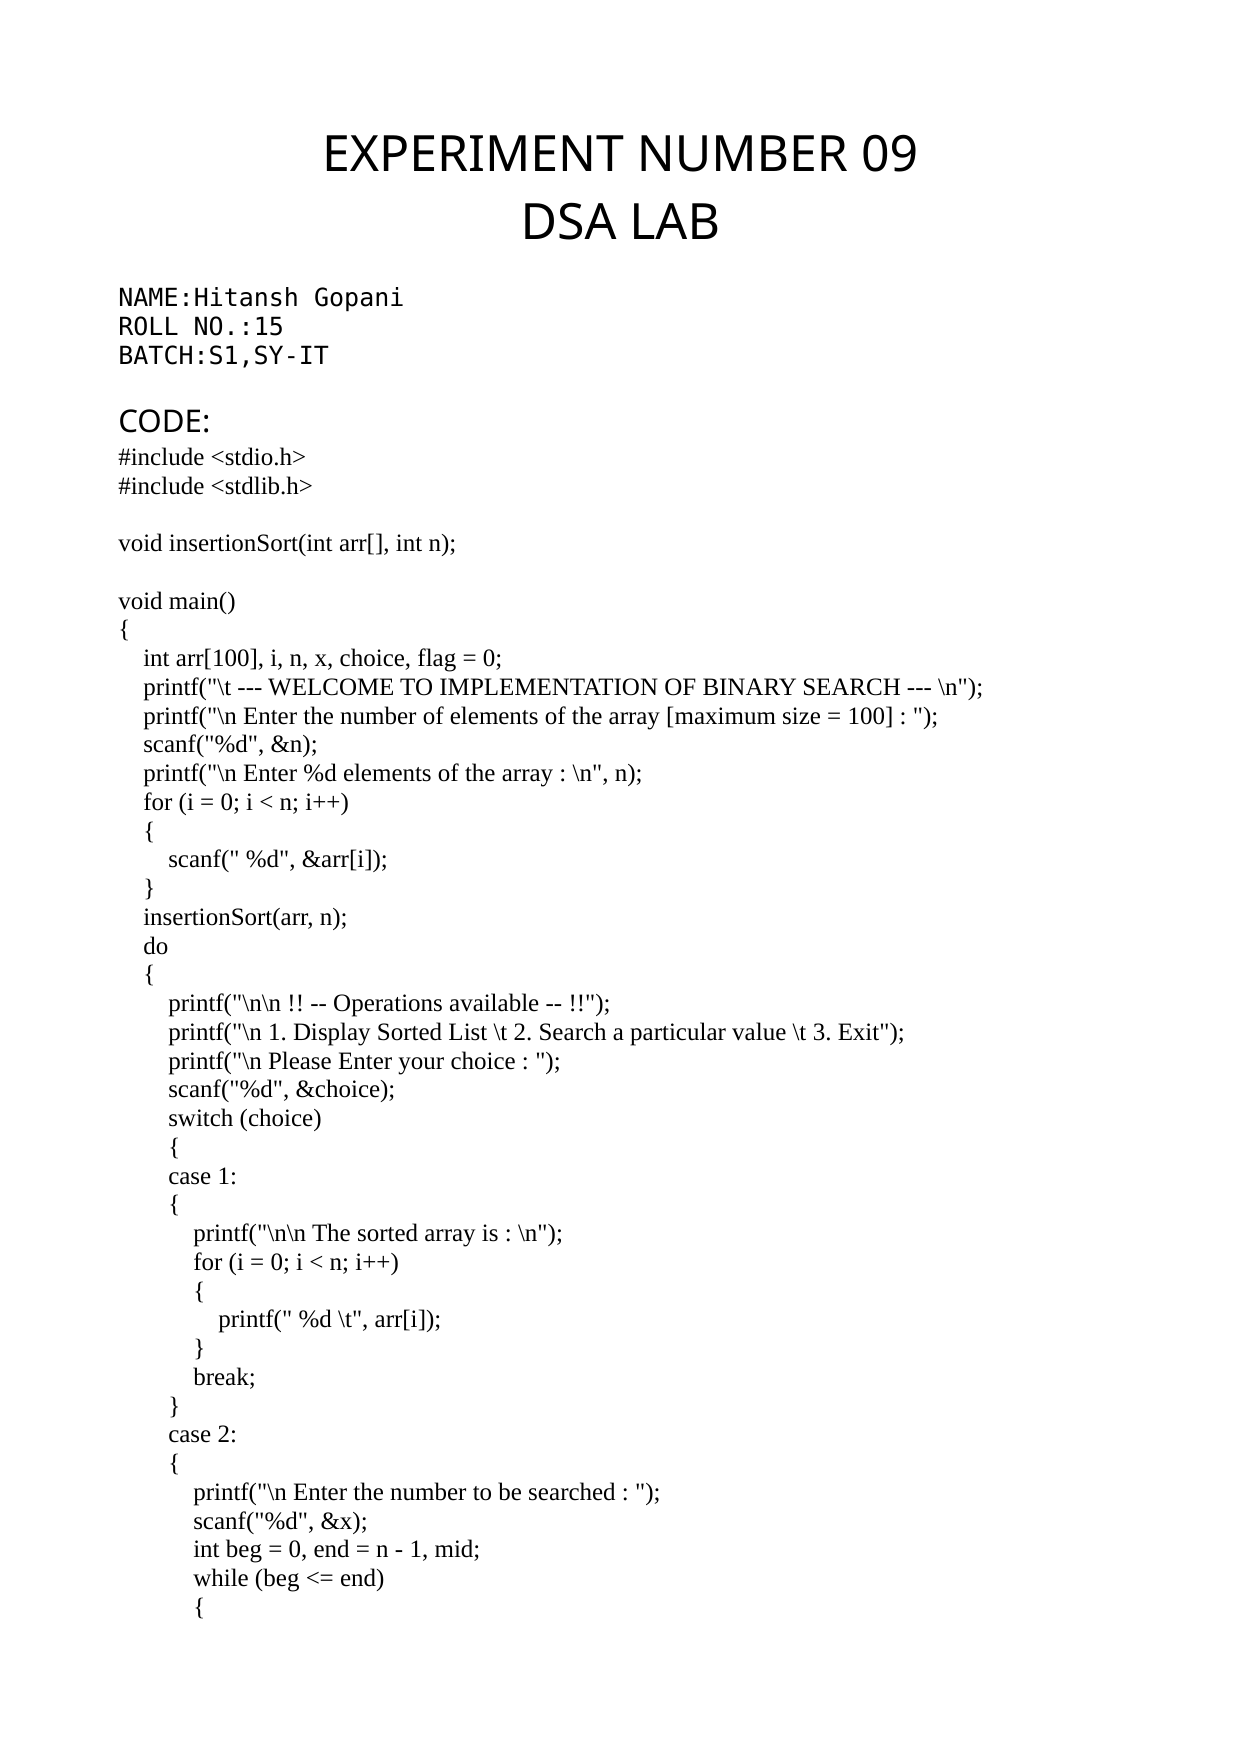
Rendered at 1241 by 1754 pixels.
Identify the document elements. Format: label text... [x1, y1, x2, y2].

text #include <stdlib.h> [118, 471, 1122, 499]
text int beg = 0, end = n - 1, mid; [118, 1534, 1122, 1563]
text { [118, 959, 1122, 988]
text } [118, 873, 1122, 902]
text { [118, 816, 1122, 844]
text BATCH:S1,SY-IT [118, 341, 1122, 371]
text while (beg <= end) [118, 1563, 1122, 1592]
text { [118, 1132, 1122, 1161]
text case 1: [118, 1161, 1122, 1189]
text printf("\t --- WELCOME TO IMPLEMENTATION OF BINARY SEARCH --- \n"); [118, 672, 1122, 701]
text void main() [118, 586, 1122, 614]
text switch (choice) [118, 1103, 1122, 1132]
text int arr[100], i, n, x, choice, flag = 0; [118, 643, 1122, 672]
text #include <stdio.h> [118, 442, 1122, 471]
text printf("\n Enter the number to be searched : "); [118, 1477, 1122, 1506]
text printf("\n Enter the number of elements of the array [maximum size = 100] : "); [118, 701, 1122, 729]
text scanf(" %d", &arr[i]); [118, 844, 1122, 873]
text printf("\n 1. Display Sorted List \t 2. Search a particular value \t 3. Exit"); [118, 1017, 1122, 1046]
text void insertionSort(int arr[], int n); [118, 528, 1122, 557]
text insertionSort(arr, n); [118, 902, 1122, 931]
text } [118, 1333, 1122, 1362]
text scanf("%d", &x); [118, 1506, 1122, 1534]
text EXPERIMENT NUMBER 09 [118, 118, 1122, 186]
text printf("\n Enter %d elements of the array : \n", n); [118, 758, 1122, 787]
text DSA LAB [118, 186, 1122, 254]
text { [118, 1592, 1122, 1621]
text ROLL NO.:15 [118, 312, 1122, 341]
text scanf("%d", &choice); [118, 1074, 1122, 1103]
text for (i = 0; i < n; i++) [118, 1247, 1122, 1276]
text CODE: [118, 399, 1122, 442]
text { [118, 1448, 1122, 1477]
text printf("\n\n !! -- Operations available -- !!"); [118, 988, 1122, 1017]
text do [118, 931, 1122, 959]
text for (i = 0; i < n; i++) [118, 787, 1122, 816]
text break; [118, 1362, 1122, 1391]
text printf("\n\n The sorted array is : \n"); [118, 1218, 1122, 1247]
text } [118, 1391, 1122, 1419]
text case 2: [118, 1419, 1122, 1448]
text printf(" %d \t", arr[i]); [118, 1304, 1122, 1333]
text { [118, 1189, 1122, 1218]
text { [118, 1276, 1122, 1304]
text printf("\n Please Enter your choice : "); [118, 1046, 1122, 1074]
text { [118, 614, 1122, 643]
text NAME:Hitansh Gopani [118, 283, 1122, 312]
text scanf("%d", &n); [118, 729, 1122, 758]
